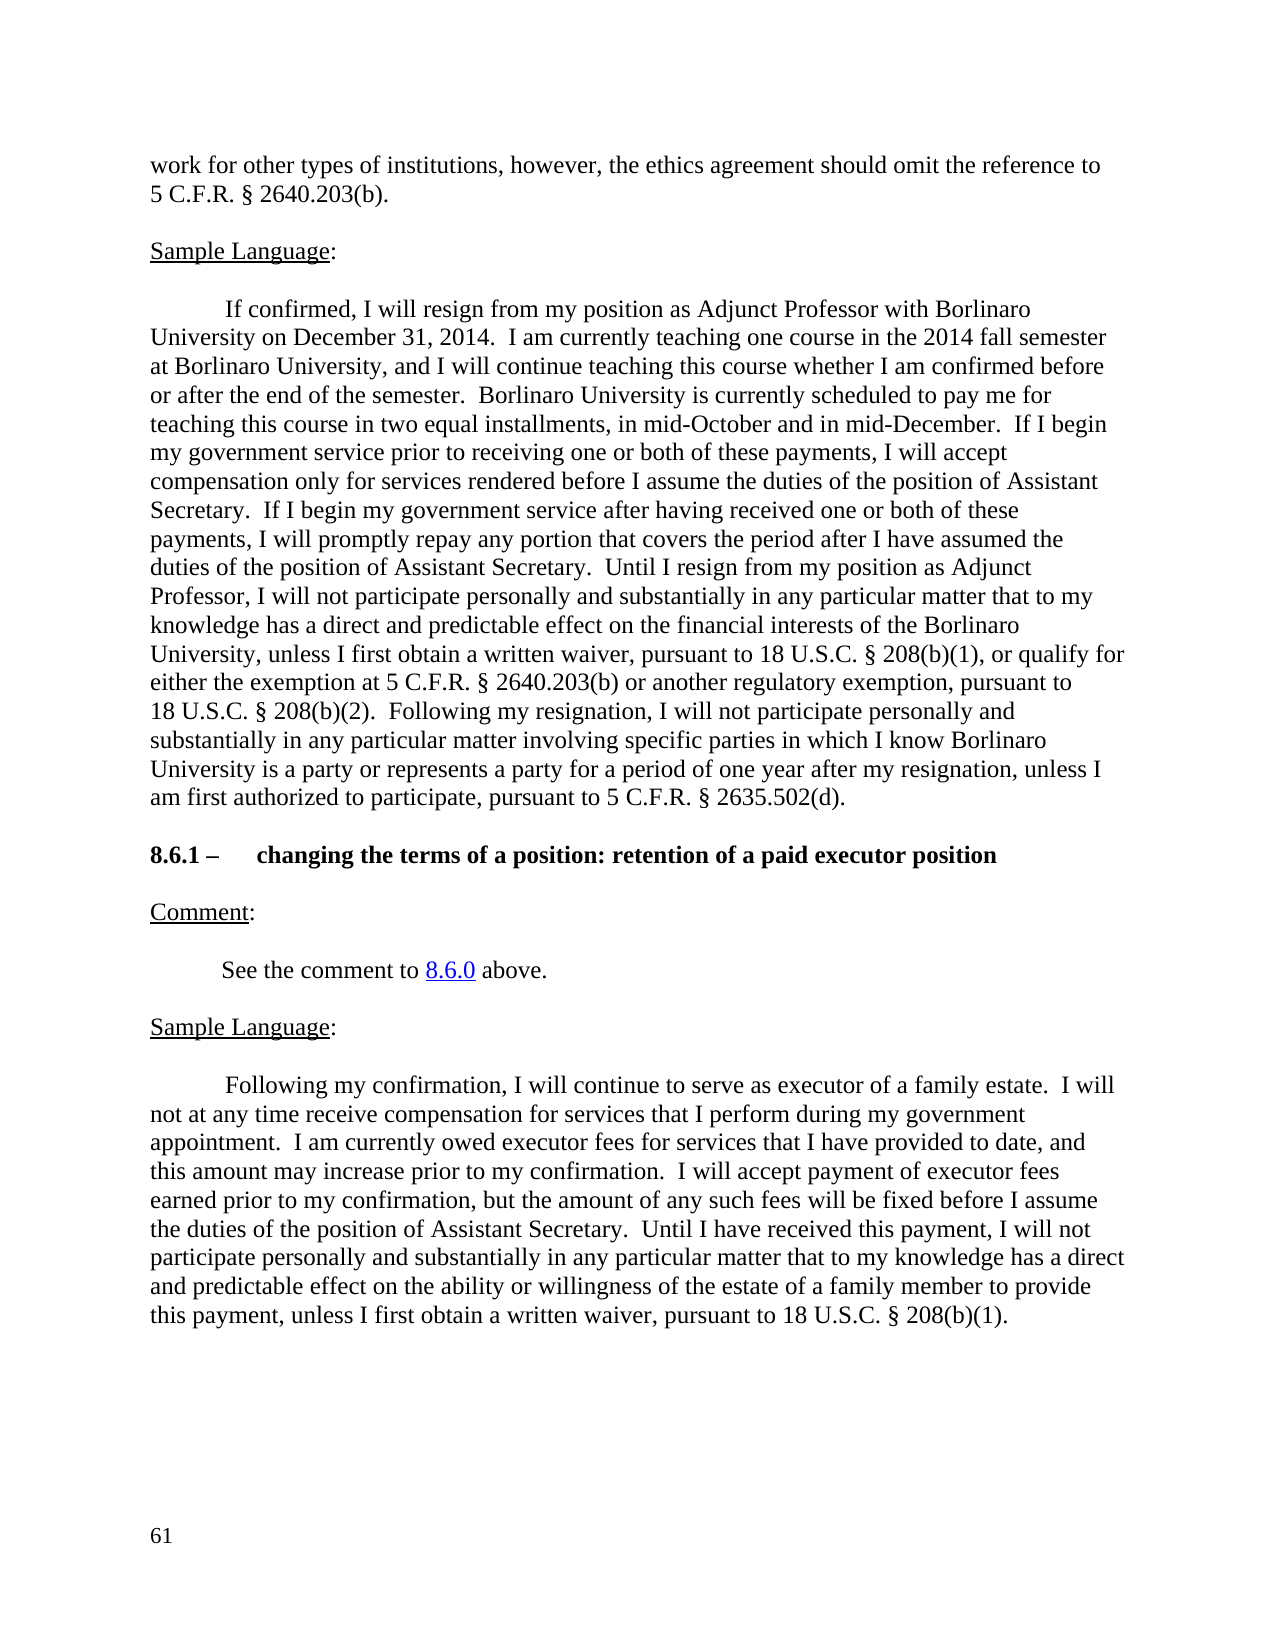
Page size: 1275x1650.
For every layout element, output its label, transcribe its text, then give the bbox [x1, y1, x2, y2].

text See the comment to 8.6.0 above. [150, 955, 1125, 984]
text Comment: [150, 897, 1125, 926]
text If confirmed, I will resign from my position as Adjunct Professor with Borlinaro University on December 31, 2014. I am currently teaching one course in the 2014 fall semester at Borlinaro University, and I will continue teaching this course whether I am confirmed before or after the end of the semester. Borlinaro University is currently scheduled to pay me for teaching this course in two equal installments, in mid-October and in mid-December. If I begin my government service prior to receiving one or both of these payments, I will accept compensation only for services rendered before I assume the duties of the position of Assistant Secretary. If I begin my government service after having received one or both of these payments, I will promptly repay any portion that covers the period after I have assumed the duties of the position of Assistant Secretary. Until I resign from my position as Adjunct Professor, I will not participate personally and substantially in any particular matter that to my knowledge has a direct and predictable effect on the financial interests of the Borlinaro University, unless I first obtain a written waiver, pursuant to 18 U.S.C. § 208(b)(1), or qualify for either the exemption at 5 C.F.R. § 2640.203(b) or another regulatory exemption, pursuant to 18 U.S.C. § 208(b)(2). Following my resignation, I will not participate personally and substantially in any particular matter involving specific parties in which I know Borlinaro University is a party or represents a party for a period of one year after my resignation, unless I am first authorized to participate, pursuant to 5 C.F.R. § 2635.502(d). [150, 294, 1125, 811]
text Following my confirmation, I will continue to serve as executor of a family estate. I will not at any time receive compensation for services that I perform during my government appointment. I am currently owed executor fees for services that I have provided to date, and this amount may increase prior to my confirmation. I will accept payment of executor fees earned prior to my confirmation, but the amount of any such fees will be fixed before I assume the duties of the position of Assistant Secretary. Until I have received this payment, I will not participate personally and substantially in any particular matter that to my knowledge has a direct and predictable effect on the ability or willingness of the estate of a family member to provide this payment, unless I first obtain a written waiver, pursuant to 18 U.S.C. § 208(b)(1). [150, 1070, 1125, 1329]
text Sample Language: [150, 1012, 1125, 1041]
text Sample Language: [150, 236, 1125, 265]
subtitle 8.6.1 – changing the terms of a position: retention of a paid executor position [150, 840, 1125, 869]
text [150, 150, 1125, 207]
